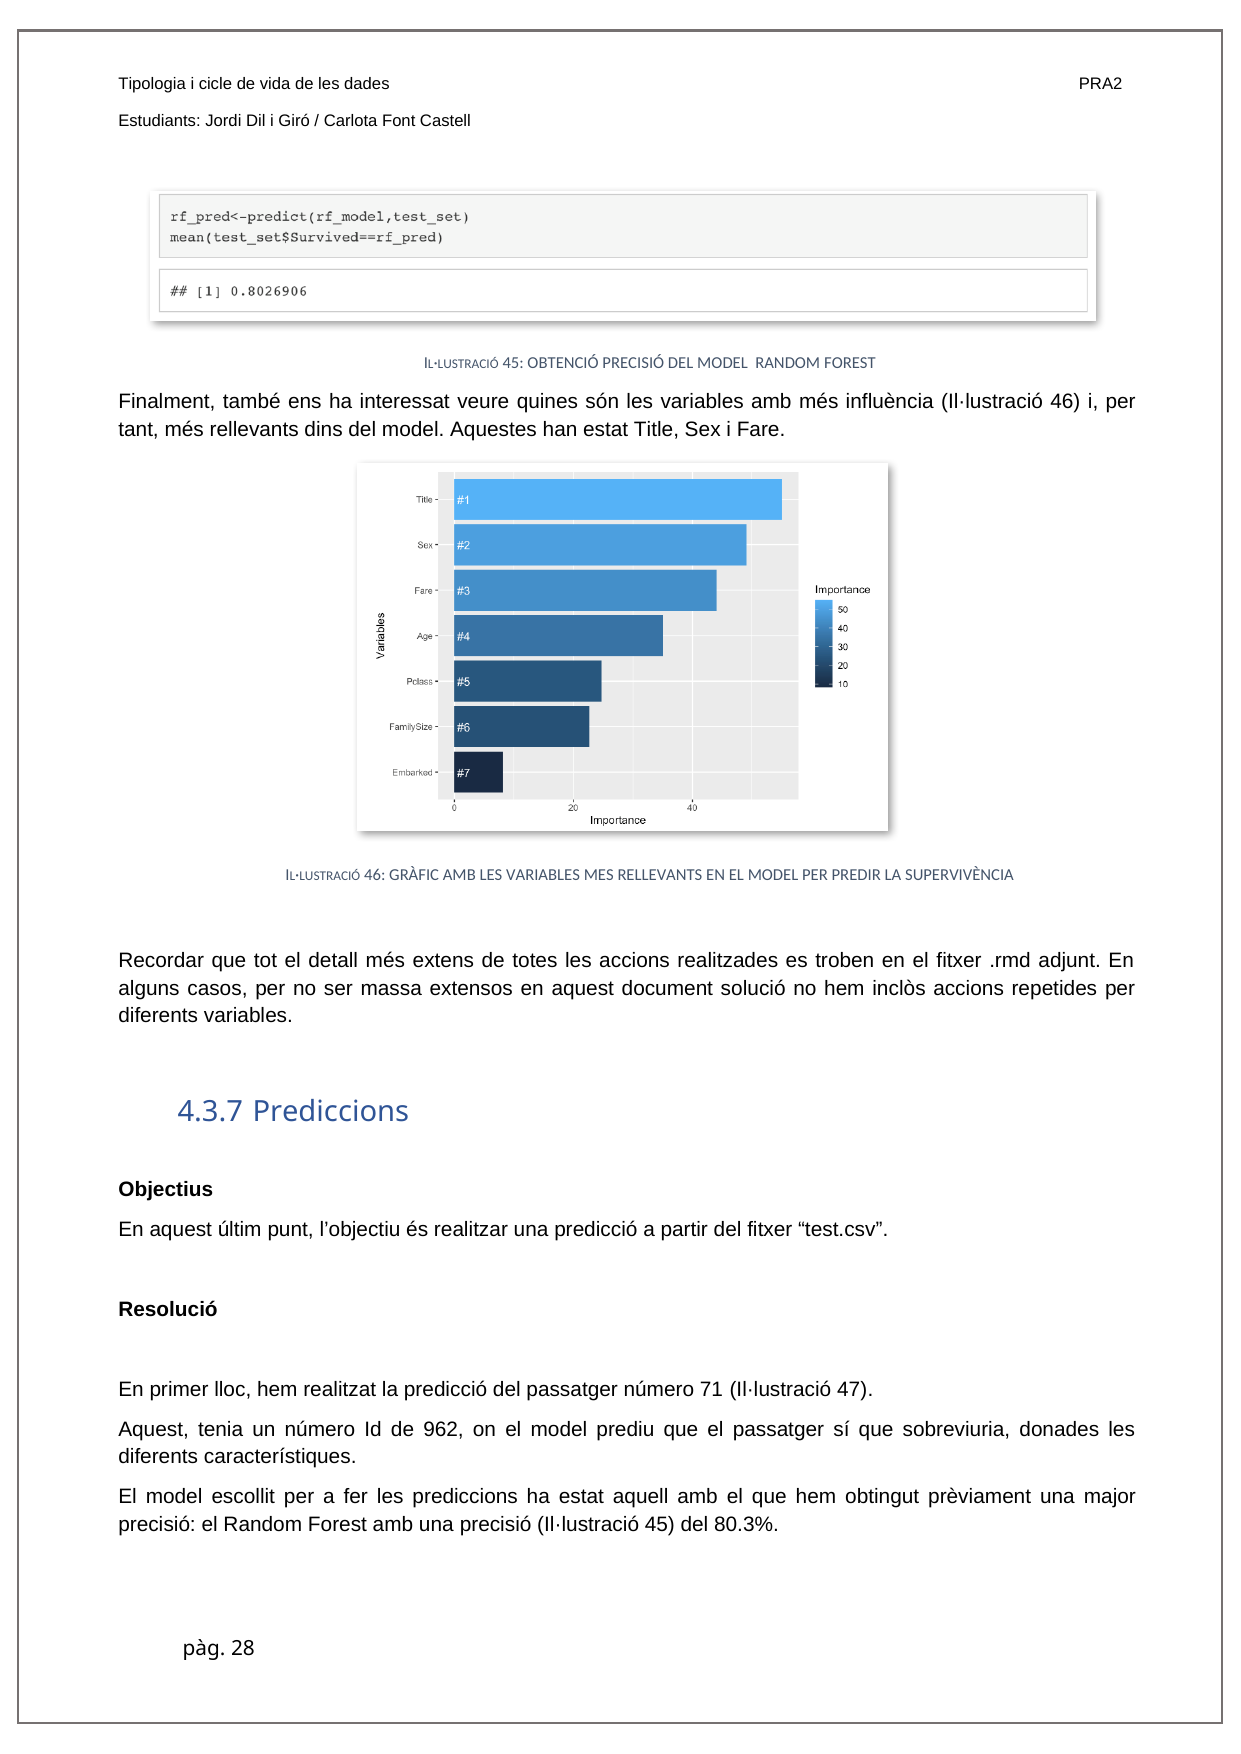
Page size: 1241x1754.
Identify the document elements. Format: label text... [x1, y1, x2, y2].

text Aquest, tenia un número Id de 962, on el model prediu que el passatger sí que sobreviuria, donades les diferents característiques. [118, 1417, 1137, 1468]
text Il·lustració 46: GRÀFIC AMB LES VARIABLES MES RELLEVANTS EN EL MODEL PER PREDIR LA SUPERVIVÈNCIA [177, 864, 1122, 885]
text Recordar que tot el detall més extens de totes les accions realitzades es troben en el fitxer .rmd adjunt. En alguns casos, per no ser massa extensos en aquest document solució no hem inclòs accions repetides per diferents variables. [118, 948, 1137, 1027]
text Objectius [118, 1177, 1137, 1201]
text En primer lloc, hem realitzat la predicció del passatger número 71 (Il·lustració 47). [118, 1377, 1137, 1401]
text El model escollit per a fer les prediccions ha estat aquell amb el que hem obtingut prèviament una major precisió: el Random Forest amb una precisió (Il·lustració 45) del 80.3%. [118, 1484, 1137, 1536]
subtitle Prediccions [177, 1090, 1122, 1130]
picture [150, 191, 1096, 321]
picture [357, 463, 888, 831]
text Il·lustració 45: OBTENCIÓ PRECISIÓ DEL MODEL RANDOM FOREST [177, 352, 1122, 373]
text Finalment, també ens ha interessat veure quines són les variables amb més influència (Il·lustració 46) i, per tant, més rellevants dins del model. Aquestes han estat Title, Sex i Fare. [118, 389, 1137, 441]
text Resolució [118, 1297, 1137, 1321]
text En aquest últim punt, l’objectiu és realitzar una predicció a partir del fitxer “test.csv”. [118, 1217, 1137, 1241]
